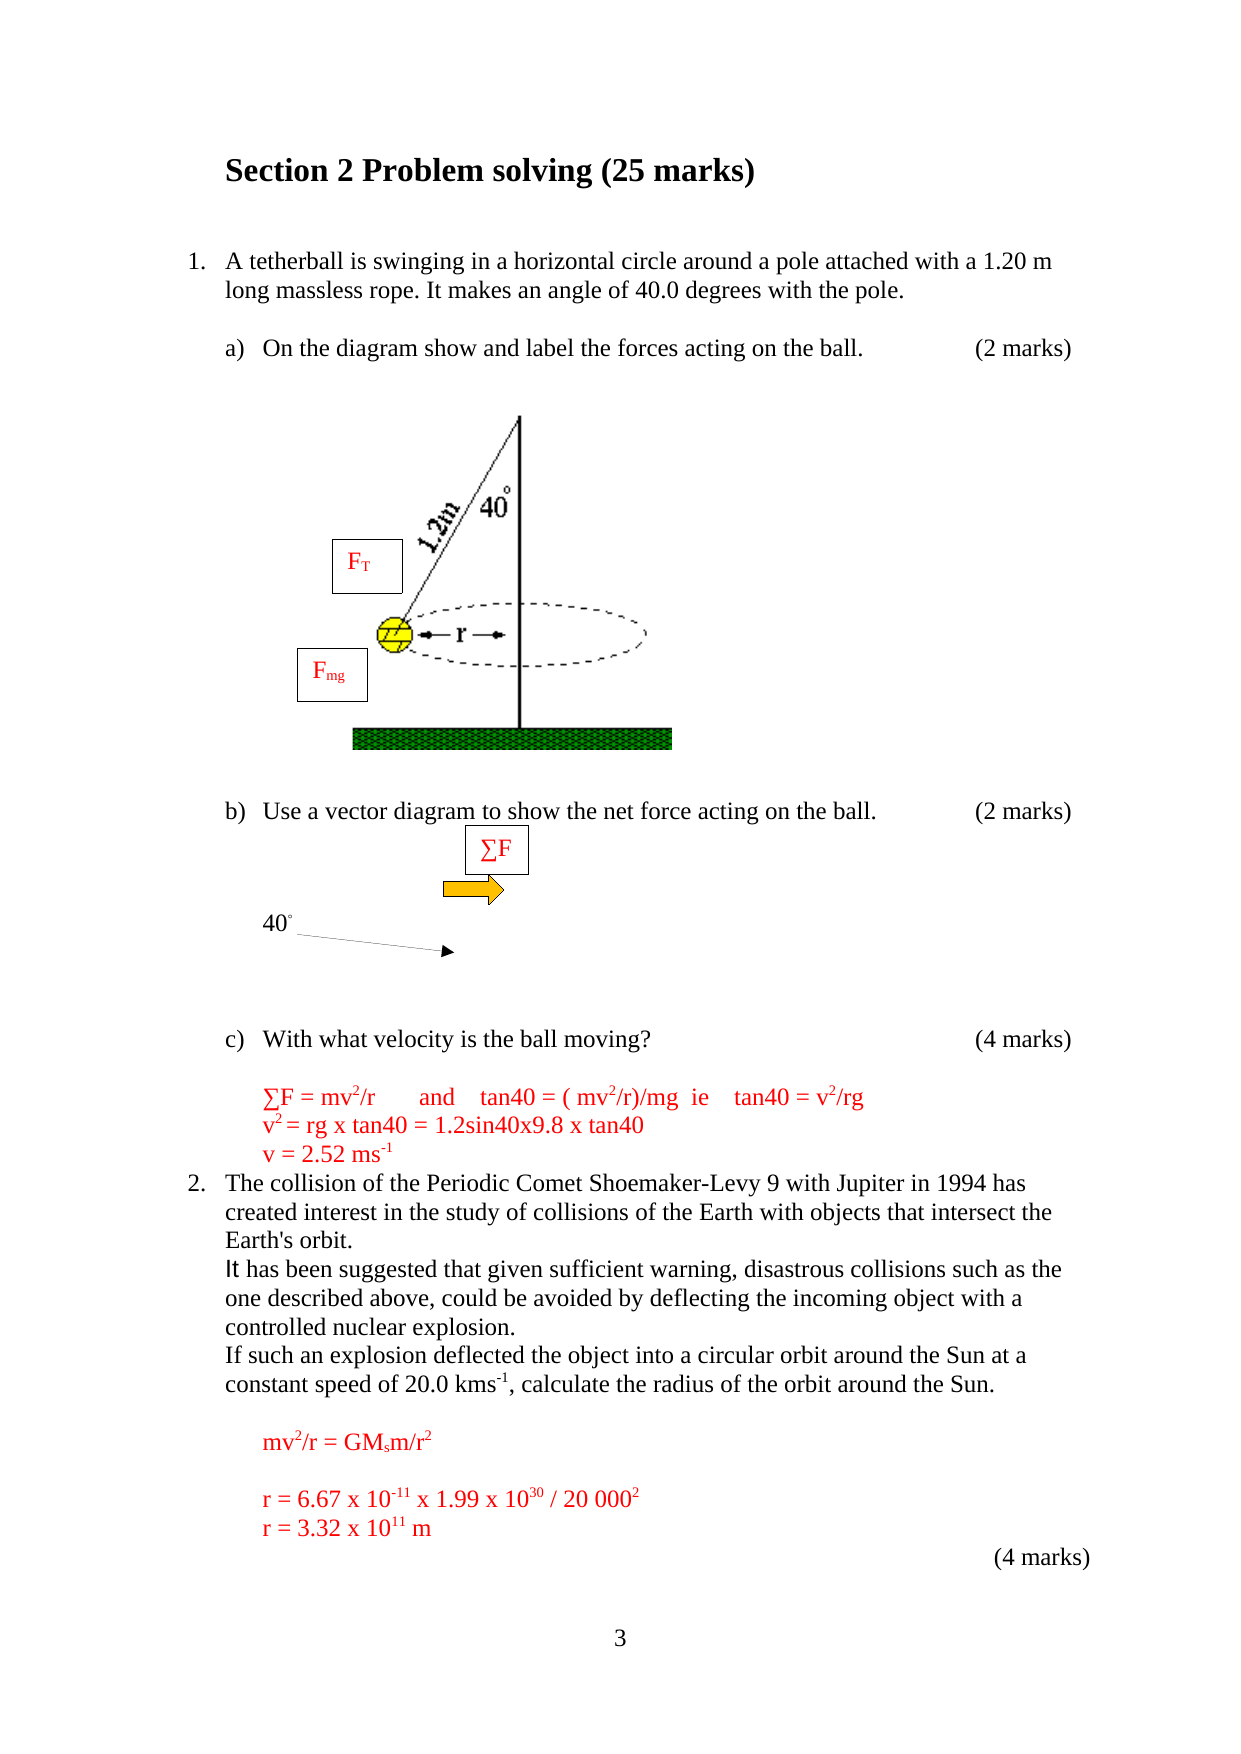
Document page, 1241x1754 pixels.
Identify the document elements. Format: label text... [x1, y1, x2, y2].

list r = 6.67 x 10-11 x 1.99 x 1030 / 20 0002 [262, 1484, 1090, 1513]
text v2 = rg x tan40 = 1.2sin40x9.8 x tan40 v = 2.52 ms-1 [262, 1110, 1090, 1168]
list Section 2 Problem solving (25 marks) [225, 150, 1090, 188]
text 40◦ [262, 908, 1090, 937]
text (4 marks) [150, 1542, 1090, 1571]
text It has been suggested that given sufficient warning, disastrous collisions such as the one described above, could be avoided by deflecting the incoming object with a controlled nuclear explosion. [225, 1254, 1090, 1341]
text If such an explosion deflected the object into a circular orbit around the Sun at a constant speed of 20.0 kms-1, calculate the radius of the orbit around the Sun. [225, 1341, 1090, 1398]
list r = 3.32 x 1011 m [262, 1513, 1090, 1542]
list With what velocity is the ball moving? (4 marks) [225, 1024, 1090, 1052]
list The collision of the Periodic Comet Shoemaker-Levy 9 with Jupiter in 1994 has created interest in the study of collisions of the Earth with objects that intersect the Earth's orbit. [187, 1168, 1090, 1254]
picture [352, 391, 672, 750]
list mv2/r = GMsm/r2 [262, 1427, 1090, 1456]
text ∑F = mv2/r and tan40 = ( mv2/r)/mg ie tan40 = v2/rg [262, 1082, 1090, 1110]
list Use a vector diagram to show the net force acting on the ball. (2 marks) [225, 796, 1090, 825]
list A tetherball is swinging in a horizontal circle around a pole attached with a 1.20 m long massless rope. It makes an angle of 40.0 degrees with the pole. [187, 246, 1090, 304]
list On the diagram show and label the forces acting on the ball. (2 marks) [225, 333, 1090, 362]
